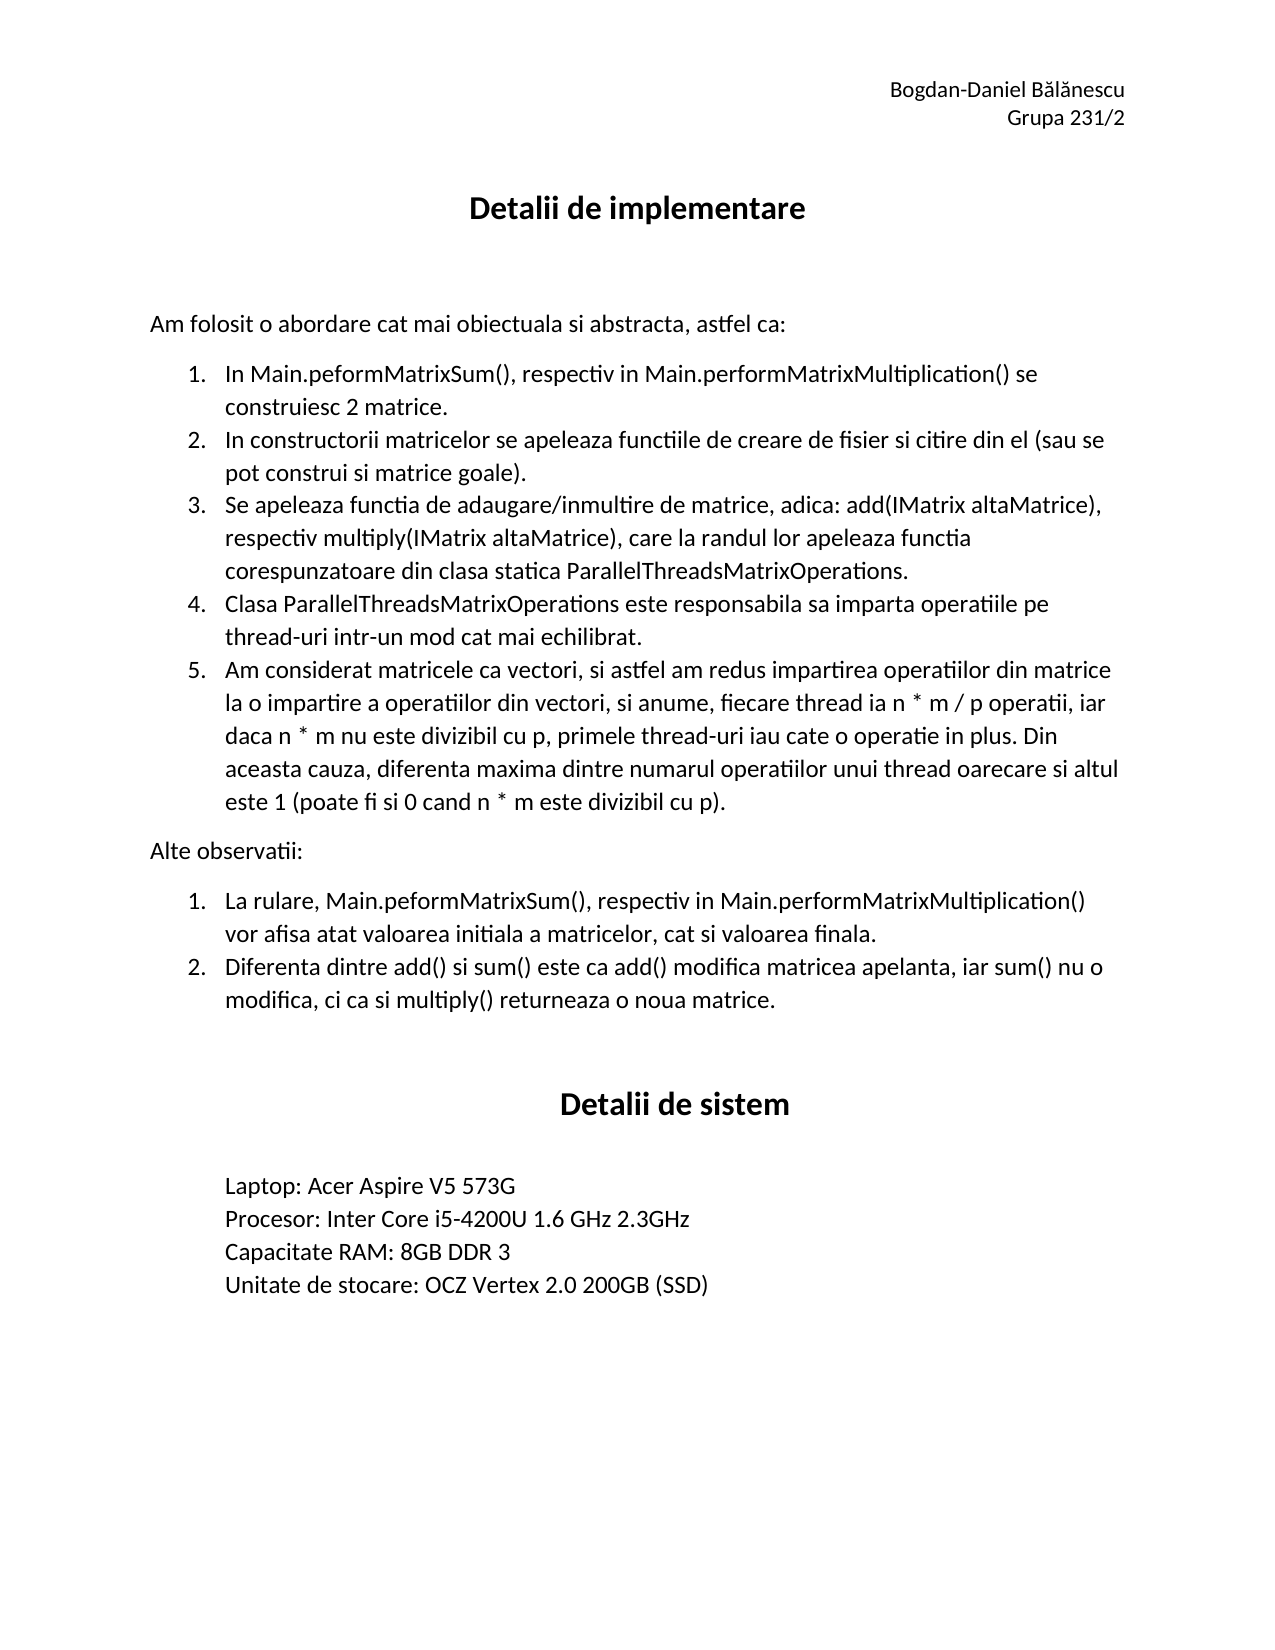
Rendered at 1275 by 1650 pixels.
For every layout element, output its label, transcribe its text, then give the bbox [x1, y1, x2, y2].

text Am folosit o abordare cat mai obiectuala si abstracta, astfel ca: [150, 308, 1125, 339]
list In Main.peformMatrixSum(), respectiv in Main.performMatrixMultiplication() se construiesc 2 matrice. [187, 358, 1125, 421]
list Am considerat matricele ca vectori, si astfel am redus impartirea operatiilor din matrice la o impartire a operatiilor din vectori, si anume, fiecare thread ia n * m / p operatii, iar daca n * m nu este divizibil cu p, primele thread-uri iau cate o operatie in plus. Din aceasta cauza, diferenta maxima dintre numarul operatiilor unui thread oarecare si altul este 1 (poate fi si 0 cand n * m este divizibil cu p). [187, 654, 1125, 816]
list Capacitate RAM: 8GB DDR 3 [225, 1236, 1125, 1267]
list Laptop: Acer Aspire V5 573G [225, 1170, 1125, 1201]
list Clasa ParallelThreadsMatrixOperations este responsabila sa imparta operatiile pe thread-uri intr-un mod cat mai echilibrat. [187, 588, 1125, 652]
list Procesor: Inter Core i5-4200U 1.6 GHz 2.3GHz [225, 1203, 1125, 1234]
list Se apeleaza functia de adaugare/inmultire de matrice, adica: add(IMatrix altaMatrice), respectiv multiply(IMatrix altaMatrice), care la randul lor apeleaza functia corespunzatoare din clasa statica ParallelThreadsMatrixOperations. [187, 489, 1125, 586]
list Detalii de sistem [225, 1082, 1125, 1123]
list Unitate de stocare: OCZ Vertex 2.0 200GB (SSD) [225, 1269, 1125, 1300]
list La rulare, Main.peformMatrixSum(), respectiv in Main.performMatrixMultiplication() vor afisa atat valoarea initiala a matricelor, cat si valoarea finala. [187, 885, 1125, 948]
list In constructorii matricelor se apeleaza functiile de creare de fisier si citire din el (sau se pot construi si matrice goale). [187, 424, 1125, 487]
text Detalii de implementare [150, 187, 1125, 228]
text Alte observatii: [150, 835, 1125, 866]
list Diferenta dintre add() si sum() este ca add() modifica matricea apelanta, iar sum() nu o modifica, ci ca si multiply() returneaza o noua matrice. [187, 951, 1125, 1014]
